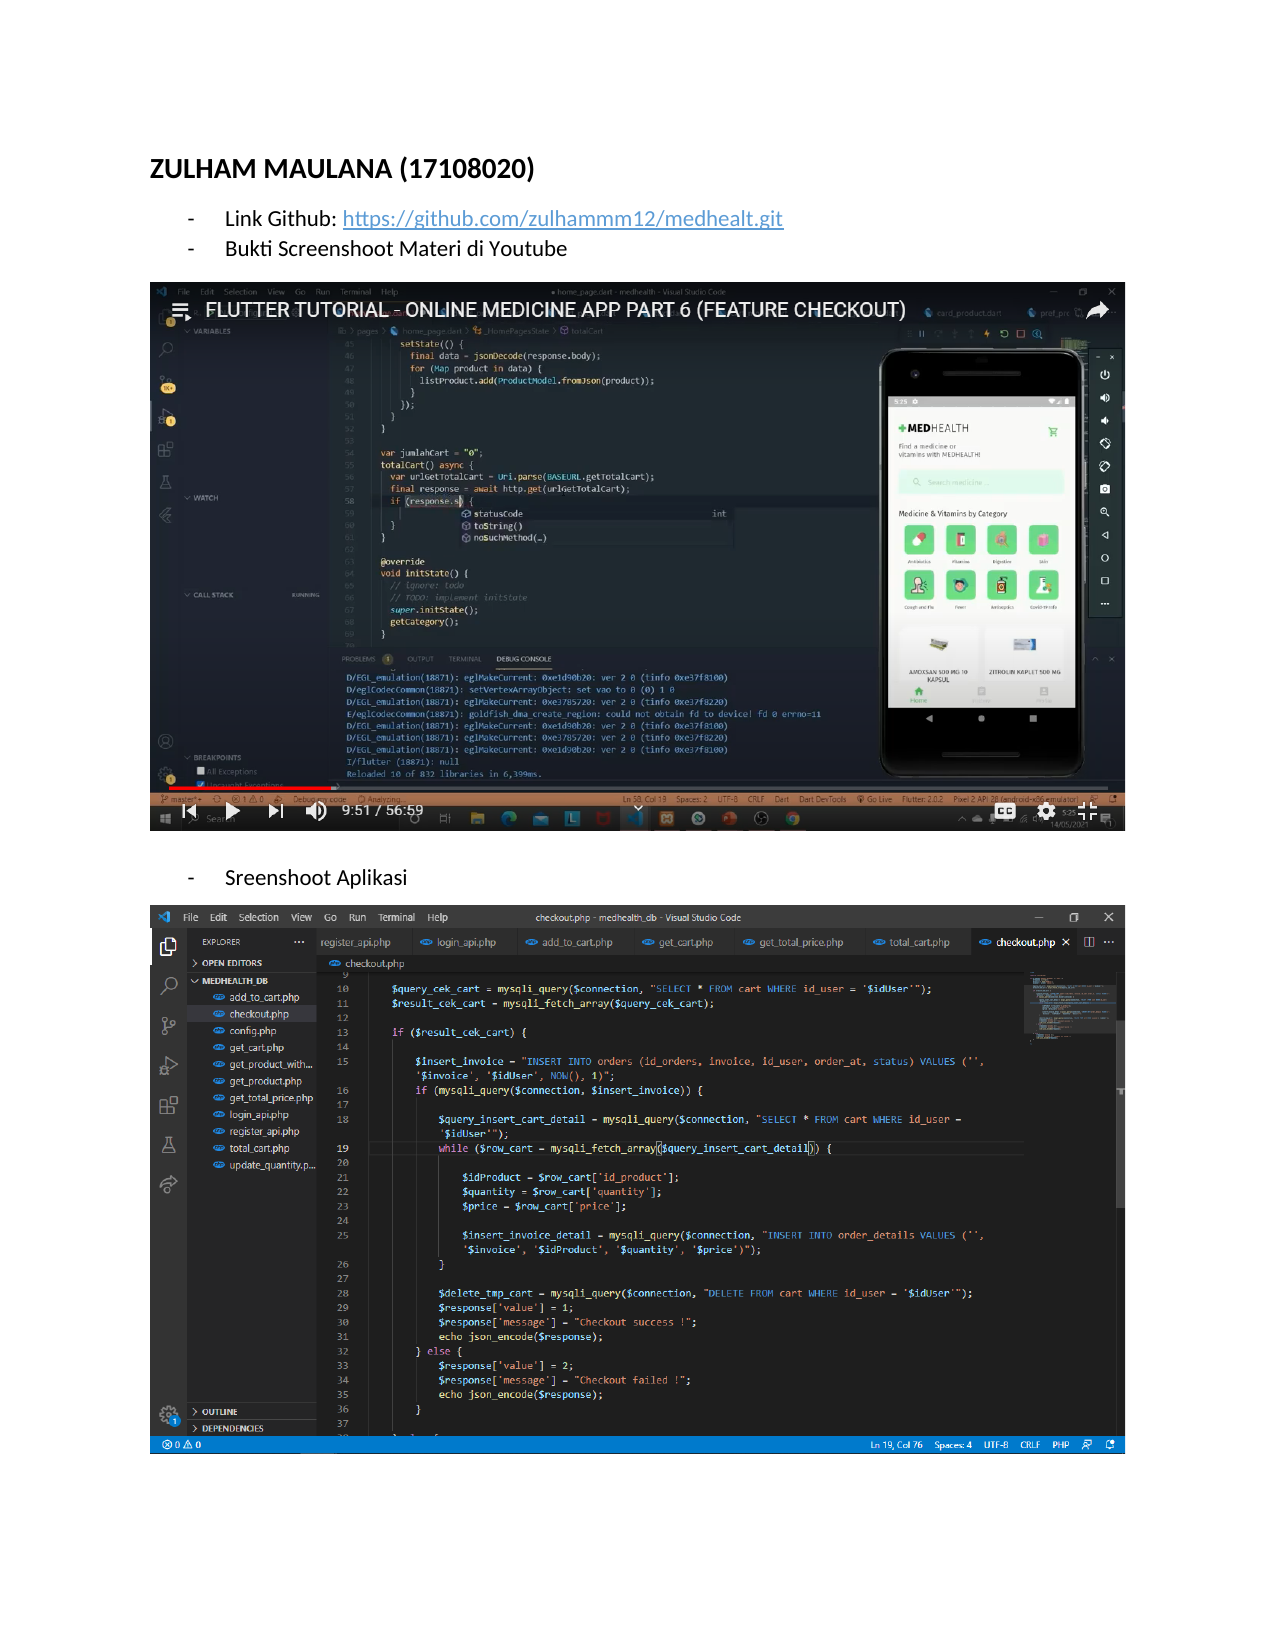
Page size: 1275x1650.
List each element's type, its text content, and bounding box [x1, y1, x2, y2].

list Link Github: https://github.com/zulhammm12/medhealt.git [187, 204, 1125, 232]
picture [150, 282, 1125, 831]
text ZULHAM MAULANA (17108020) [150, 150, 1125, 186]
picture [150, 905, 1125, 1454]
list Bukti Screenshoot Materi di Youtube [187, 234, 1125, 262]
list Sreenshoot Aplikasi [187, 863, 1125, 891]
